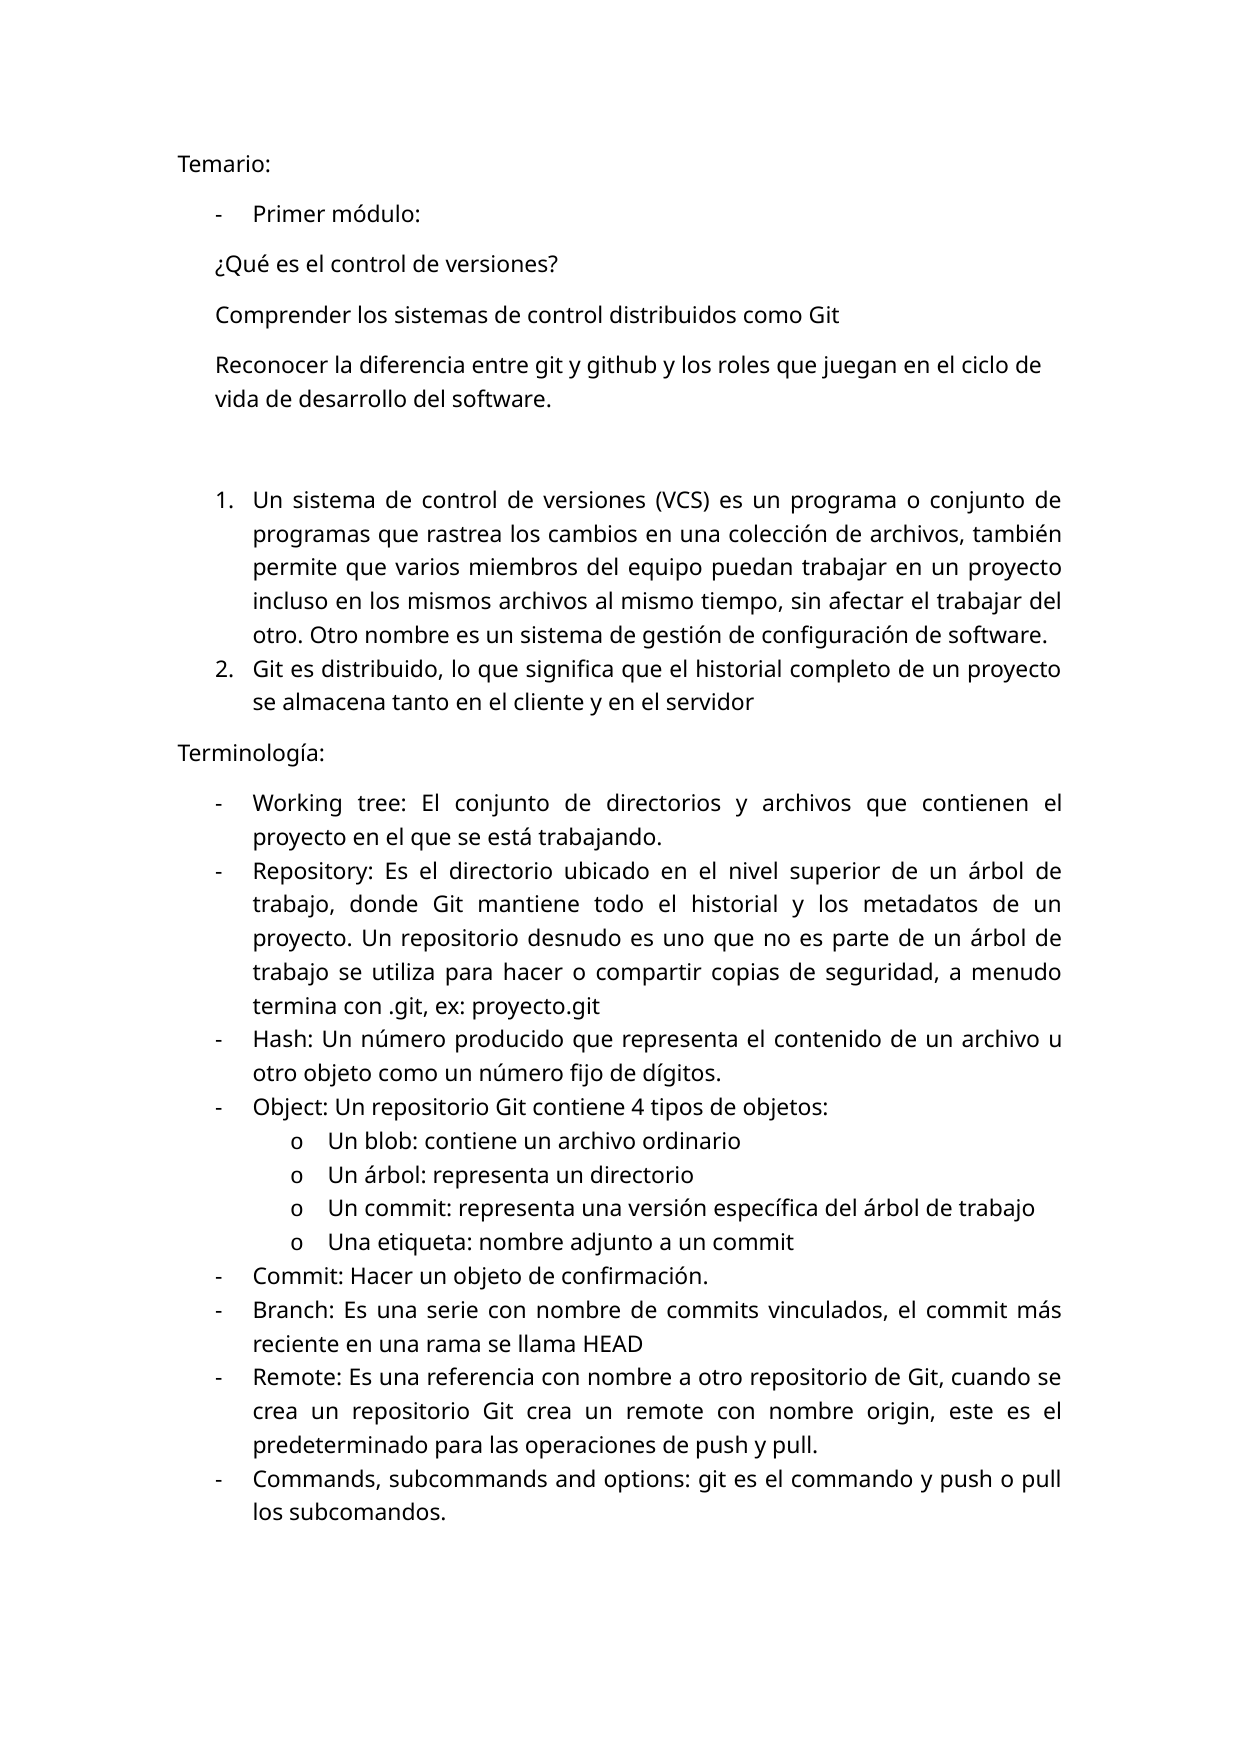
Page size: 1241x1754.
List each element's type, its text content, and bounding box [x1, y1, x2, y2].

text Temario: [177, 148, 1063, 179]
text ¿Qué es el control de versiones? [215, 248, 1063, 280]
list Remote: Es una referencia con nombre a otro repositorio de Git, cuando se crea un repositorio Git crea un remote con nombre origin, este es el predeterminado para las operaciones de push y pull. [215, 1361, 1063, 1460]
list Branch: Es una serie con nombre de commits vinculados, el commit más reciente en una rama se llama HEAD [215, 1294, 1063, 1359]
list Object: Un repositorio Git contiene 4 tipos de objetos: [215, 1091, 1063, 1122]
list Un árbol: representa un directorio [290, 1158, 1063, 1190]
list Un sistema de control de versiones (VCS) es un programa o conjunto de programas que rastrea los cambios en una colección de archivos, también permite que varios miembros del equipo puedan trabajar en un proyecto incluso en los mismos archivos al mismo tiempo, sin afectar el trabajar del otro. Otro nombre es un sistema de gestión de configuración de software. [215, 484, 1063, 650]
list Commit: Hacer un objeto de confirmación. [215, 1260, 1063, 1291]
text Reconocer la diferencia entre git y github y los roles que juegan en el ciclo de vida de desarrollo del software. [215, 349, 1063, 414]
list Una etiqueta: nombre adjunto a un commit [290, 1226, 1063, 1258]
list Commands, subcommands and options: git es el commando y push o pull los subcomandos. [215, 1463, 1063, 1528]
list Repository: Es el directorio ubicado en el nivel superior de un árbol de trabajo, donde Git mantiene todo el historial y los metadatos de un proyecto. Un repositorio desnudo es uno que no es parte de un árbol de trabajo se utiliza para hacer o compartir copias de seguridad, a menudo termina con .git, ex: proyecto.git [215, 855, 1063, 1021]
list Un blob: contiene un archivo ordinario [290, 1125, 1063, 1156]
text Terminología: [177, 737, 1063, 768]
list Git es distribuido, lo que significa que el historial completo de un proyecto se almacena tanto en el cliente y en el servidor [215, 653, 1063, 718]
list Un commit: representa una versión específica del árbol de trabajo [290, 1192, 1063, 1224]
list Working tree: El conjunto de directorios y archivos que contienen el proyecto en el que se está trabajando. [215, 787, 1063, 852]
text Comprender los sistemas de control distribuidos como Git [215, 299, 1063, 330]
list Primer módulo: [215, 198, 1063, 229]
list Hash: Un número producido que representa el contenido de un archivo u otro objeto como un número fijo de dígitos. [215, 1023, 1063, 1088]
